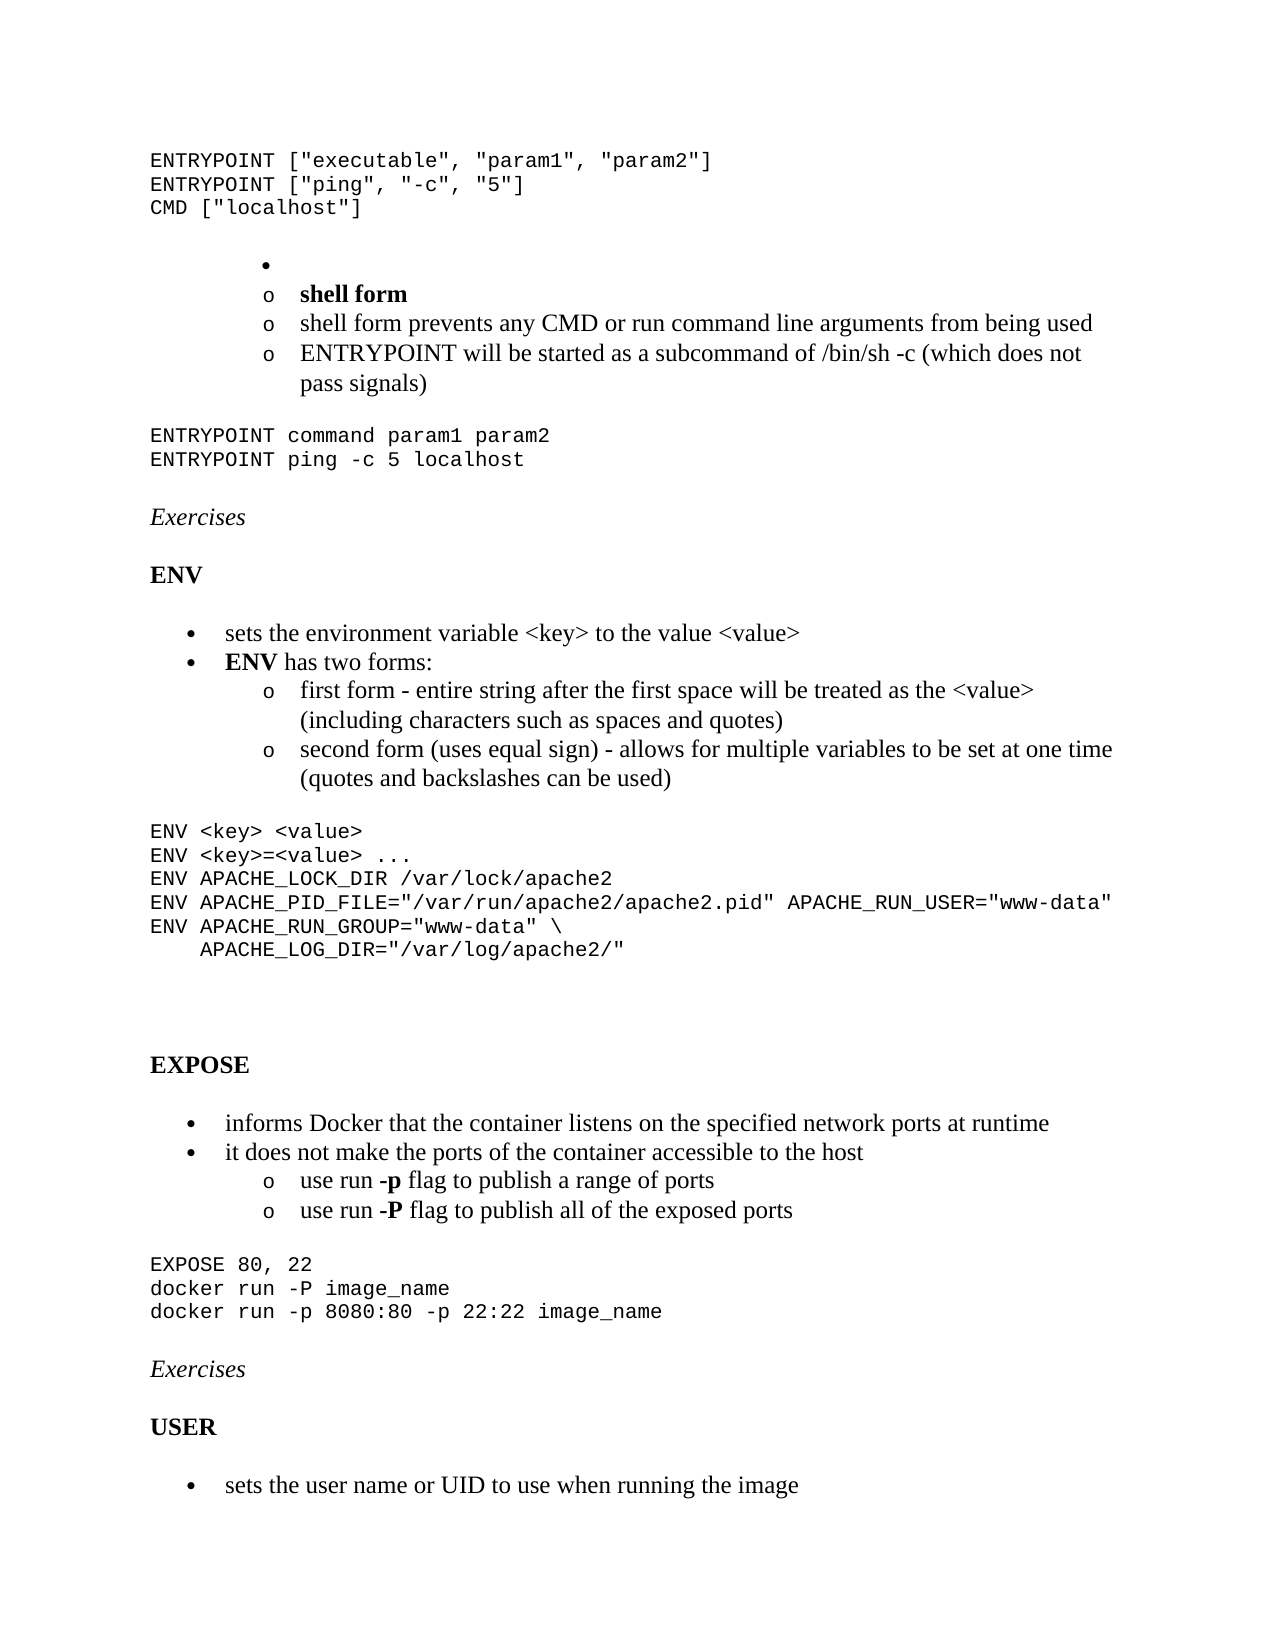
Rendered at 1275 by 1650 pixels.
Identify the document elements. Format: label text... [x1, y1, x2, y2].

text ENV APACHE_RUN_GROUP="www-data" \ [150, 916, 1125, 939]
text CMD ["localhost"] [150, 197, 1125, 221]
list it does not make the ports of the container accessible to the host [187, 1137, 1125, 1166]
text ENV APACHE_LOCK_DIR /var/lock/apache2 [150, 868, 1125, 892]
text ENTRYPOINT command param1 param2 [150, 426, 1125, 449]
list ENV has two forms: [187, 647, 1125, 675]
text ENTRYPOINT ["executable", "param1", "param2"] [150, 150, 1125, 174]
text ENV <key>=<value> ... [150, 845, 1125, 868]
list use run -p flag to publish a range of ports [262, 1166, 1125, 1195]
text ENTRYPOINT ping -c 5 localhost [150, 449, 1125, 473]
list informs Docker that the container listens on the specified network ports at runtime [187, 1108, 1125, 1137]
text ENV [150, 560, 1125, 589]
list sets the user name or UID to use when running the image [187, 1470, 1125, 1498]
text ENV APACHE_PID_FILE="/var/run/apache2/apache2.pid" APACHE_RUN_USER="www-data" [150, 892, 1125, 916]
text ENV <key> <value> [150, 821, 1125, 845]
list shell form prevents any CMD or run command line arguments from being used [262, 308, 1125, 338]
text APACHE_LOG_DIR="/var/log/apache2/" [150, 939, 1125, 963]
text EXPOSE [150, 1050, 1125, 1079]
text Exercises [150, 502, 1125, 531]
text ENTRYPOINT ["ping", "-c", "5"] [150, 174, 1125, 197]
text USER [150, 1412, 1125, 1441]
text docker run -p 8080:80 -p 22:22 image_name [150, 1301, 1125, 1325]
text docker run -P image_name [150, 1277, 1125, 1301]
text Exercises [150, 1354, 1125, 1383]
list second form (uses equal sign) - allows for multiple variables to be set at one time (quotes and backslashes can be used) [262, 734, 1125, 792]
list first form - entire string after the first space will be treated as the <value> (including characters such as spaces and quotes) [262, 675, 1125, 734]
list use run -P flag to publish all of the exposed ports [262, 1195, 1125, 1225]
list ENTRYPOINT will be started as a subcommand of /bin/sh -c (which does not pass signals) [262, 338, 1125, 396]
text EXPOSE 80, 22 [150, 1254, 1125, 1277]
list sets the environment variable <key> to the value <value> [187, 618, 1125, 647]
list shell form [262, 279, 1125, 308]
